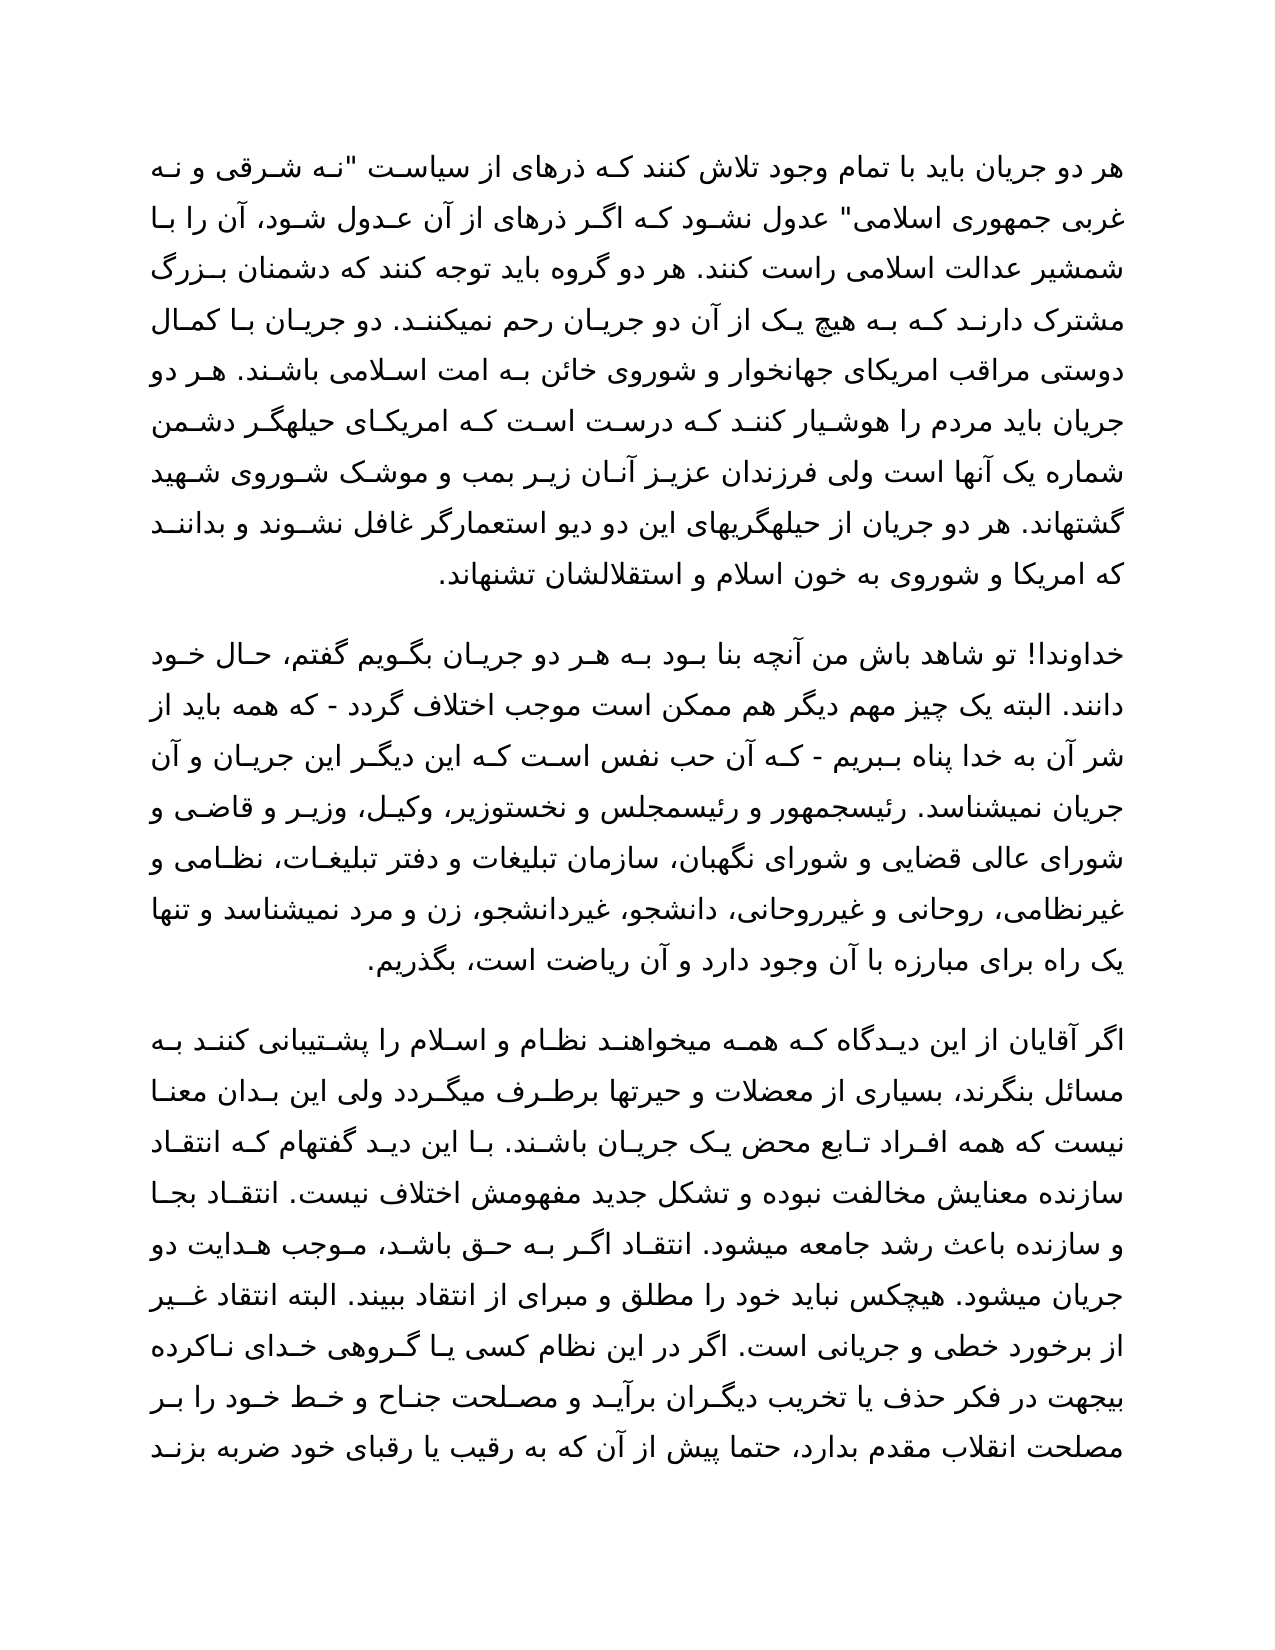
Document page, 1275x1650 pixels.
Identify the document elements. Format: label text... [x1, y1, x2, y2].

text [150, 1023, 1125, 1465]
text خداوندا! تو شاهد باش من آنچه بنا بود به هر دو جریان بگویم گفتم، حال خود دانند. البته یک چیز مهم دیگر هم ممکن است موجب اختلاف گردد - که همه باید از شر آن به خدا پناه ببریم - که آن حب نفس است که این دیگر این جریان و آن جریان نمی‏شناسد. رئیس‏جمهور و رئیس‏مجلس و نخست‏وزیر، وکیل، وزیر و قاضی و شورای عالی قضایی و شورای نگهبان، سازمان تبلیغات و دفتر تبلیغات، نظامی و غیرنظامی، روحانی و غیرروحانی، دانشجو، غیردانشجو، زن و مرد نمی‏شناسد و تنها یک راه برای مبارزه با آن وجود دارد و آن ریاضت است، بگذریم. [150, 638, 1125, 977]
text هر دو جریان باید با تمام وجود تلاش کنند که ذره‏ای از سیاست "نه شرقی و نه غربی جمهوری اسلامی" عدول نشود که اگر ذره‏ای از آن عدول شود، آن را با شمشیر عدالت اسلامی راست کنند. هر دو گروه باید توجه کنند که دشمنان بزرگ مشترک دارند که به هیچ یک از آن دو جریان رحم نمی‏کنند. دو جریان با کمال دوستی مراقب امریکای جهانخوار و شوروی خائن به امت اسلامی باشند. هر دو جریان باید مردم را هوشیار کنند که درست است که امریکای حیله‏گر دشمن شماره یک آنها است ولی فرزندان عزیز آنان زیر بمب و موشک شوروی شهید گشته‏اند. هر دو جریان از حیله‏گری‏های این دو دیو استعمارگر غافل نشوند و بدانند که امریکا و شوروی به خون اسلام و استقلالشان تشنه‏اند. [150, 150, 1125, 591]
